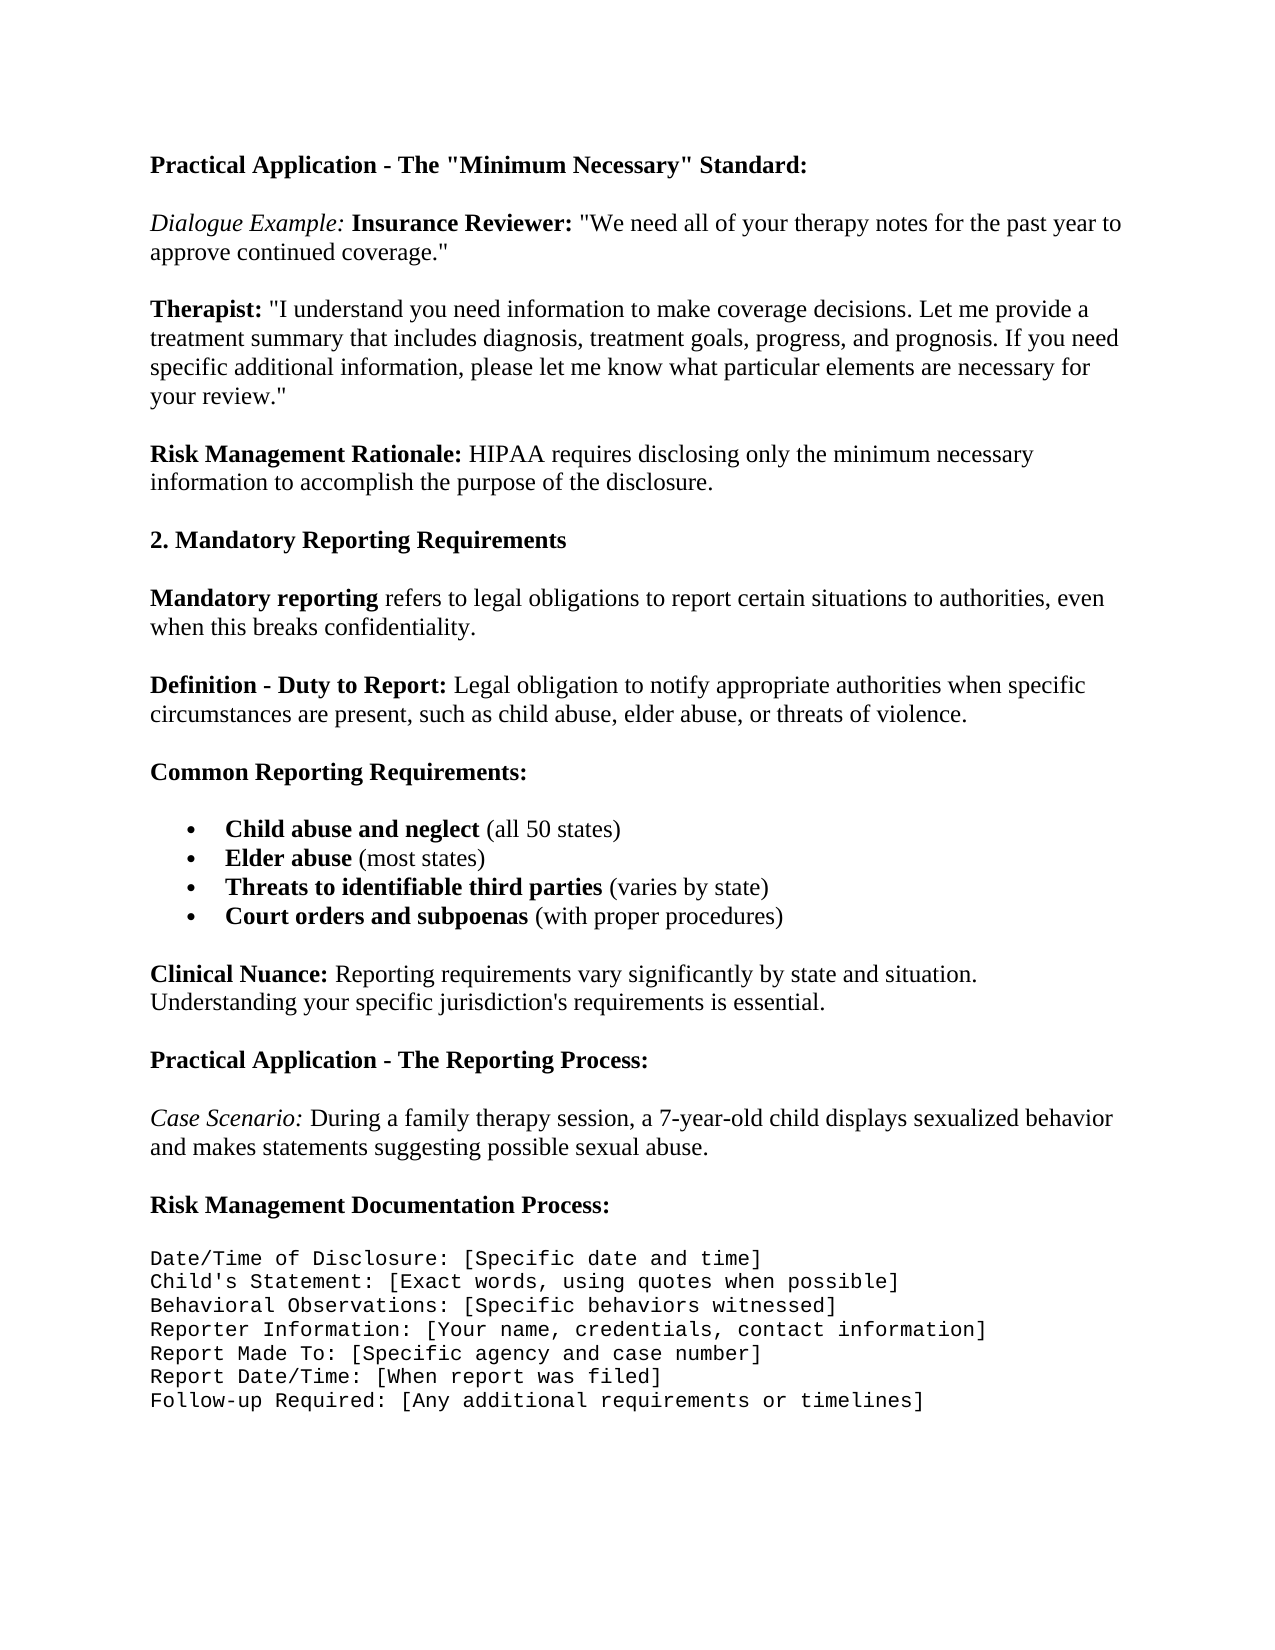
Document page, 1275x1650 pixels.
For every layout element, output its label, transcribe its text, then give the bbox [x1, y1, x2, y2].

text Risk Management Documentation Process: [150, 1190, 1125, 1219]
list Child abuse and neglect (all 50 states) [187, 814, 1125, 843]
text Child's Statement: [Exact words, using quotes when possible] [150, 1272, 1125, 1295]
text Mandatory reporting refers to legal obligations to report certain situations to authorities, even when this breaks confidentiality. [150, 583, 1125, 641]
list Elder abuse (most states) [187, 843, 1125, 872]
list Threats to identifiable third parties (varies by state) [187, 872, 1125, 901]
text Report Date/Time: [When report was filed] [150, 1366, 1125, 1390]
text Therapist: "I understand you need information to make coverage decisions. Let me provide a treatment summary that includes diagnosis, treatment goals, progress, and prognosis. If you need specific additional information, please let me know what particular elements are necessary for your review." [150, 294, 1125, 409]
text Risk Management Rationale: HIPAA requires disclosing only the minimum necessary information to accomplish the purpose of the disclosure. [150, 439, 1125, 496]
text Common Reporting Requirements: [150, 757, 1125, 785]
list Court orders and subpoenas (with proper procedures) [187, 901, 1125, 929]
text Follow-up Required: [Any additional requirements or timelines] [150, 1390, 1125, 1413]
text Clinical Nuance: Reporting requirements vary significantly by state and situation. Understanding your specific jurisdiction's requirements is essential. [150, 959, 1125, 1016]
text Reporter Information: [Your name, credentials, contact information] [150, 1319, 1125, 1342]
text Date/Time of Disclosure: [Specific date and time] [150, 1248, 1125, 1272]
text Case Scenario: During a family therapy session, a 7-year-old child displays sexualized behavior and makes statements suggesting possible sexual abuse. [150, 1103, 1125, 1161]
text 2. Mandatory Reporting Requirements [150, 525, 1125, 554]
text Report Made To: [Specific agency and case number] [150, 1342, 1125, 1366]
text Behavioral Observations: [Specific behaviors witnessed] [150, 1295, 1125, 1319]
text Dialogue Example: Insurance Reviewer: "We need all of your therapy notes for the past year to approve continued coverage." [150, 208, 1125, 265]
text Practical Application - The Reporting Process: [150, 1045, 1125, 1074]
text Practical Application - The "Minimum Necessary" Standard: [150, 150, 1125, 179]
text Definition - Duty to Report: Legal obligation to notify appropriate authorities when specific circumstances are present, such as child abuse, elder abuse, or threats of violence. [150, 670, 1125, 727]
